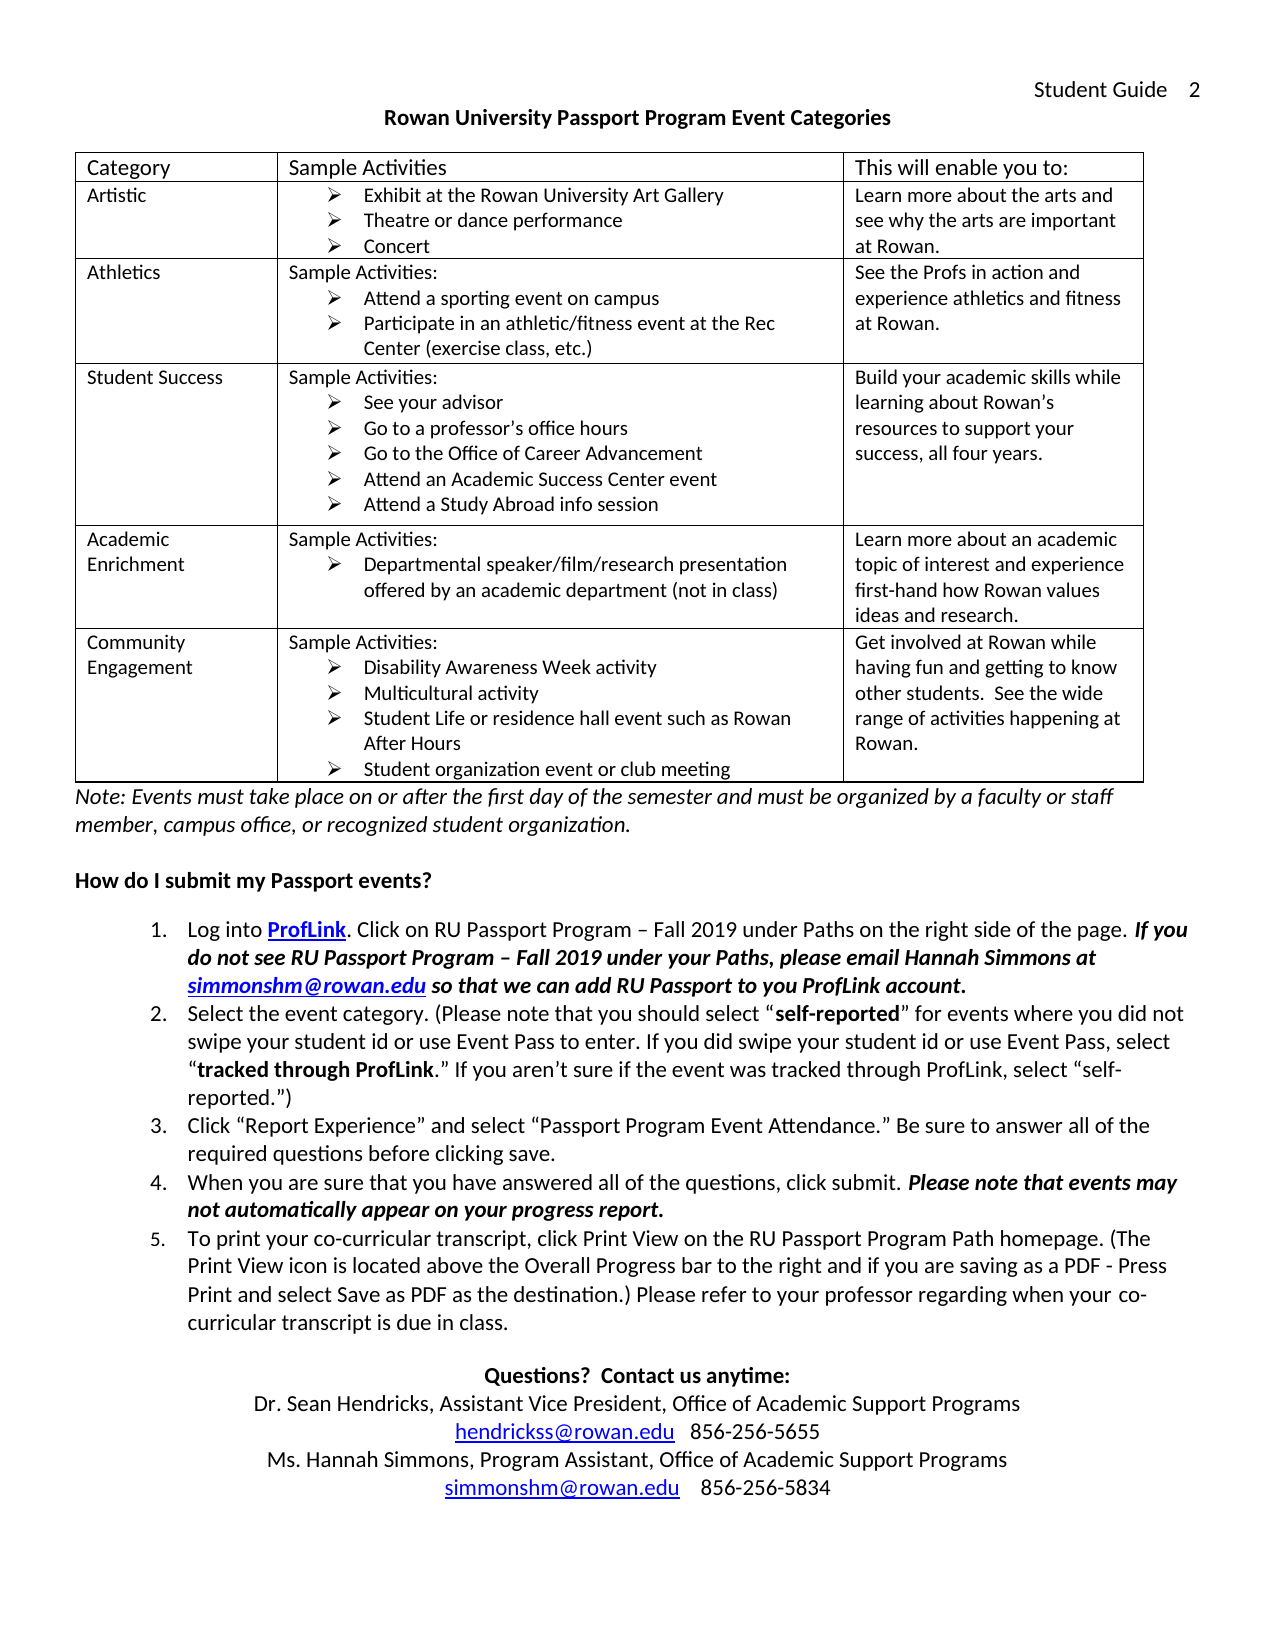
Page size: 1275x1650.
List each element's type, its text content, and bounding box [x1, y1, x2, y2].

list Log into ProfLink. Click on RU Passport Program – Fall 2019 under Paths on the right side of the page. If you do not see RU Passport Program – Fall 2019 under your Paths, please email Hannah Simmons at simmonshm@rowan.edu so that we can add RU Passport to you ProfLink account. [150, 915, 1200, 999]
text Rowan University Passport Program Event Categories [75, 103, 1200, 131]
table_cell Build your academic skills while learning about Rowan’s resources to support your success, all four years. [844, 364, 1143, 525]
text hendrickss@rowan.edu 856-256-5655 [75, 1417, 1200, 1445]
table_header This will enable you to: [844, 153, 1143, 181]
table_cell Get involved at Rowan while having fun and getting to know other students. See the wide range of activities happening at Rowan. [844, 629, 1143, 781]
table_cell Learn more about an academic topic of interest and experience first-hand how Rowan values ideas and research. [844, 526, 1143, 628]
table_cell Sample Activities: Disability Awareness Week activity Multicultural activity Student Life or residence hall event such as Rowan After Hours Student organization event or club meeting [278, 629, 843, 781]
table_cell Exhibit at the Rowan University Art Gallery Theatre or dance performance Concert [278, 182, 843, 258]
text Dr. Sean Hendricks, Assistant Vice President, Office of Academic Support Programs [75, 1389, 1200, 1417]
table_cell Sample Activities: Attend a sporting event on campus Participate in an athletic/fitness event at the Rec Center (exercise class, etc.) [278, 259, 843, 363]
list When you are sure that you have answered all of the questions, click submit. Please note that events may not automatically appear on your progress report. [150, 1168, 1200, 1224]
table_cell Learn more about the arts and see why the arts are important at Rowan. [844, 182, 1143, 258]
table_cell Sample Activities: See your advisor Go to a professor’s office hours Go to the Office of Career Advancement Attend an Academic Success Center event Attend a Study Abroad info session [278, 364, 843, 525]
table_cell Sample Activities: Departmental speaker/film/research presentation offered by an academic department (not in class) [278, 526, 843, 628]
list Select the event category. (Please note that you should select “self-reported” for events where you did not swipe your student id or use Event Pass to enter. If you did swipe your student id or use Event Pass, select “tracked through ProfLink.” If you aren’t sure if the event was tracked through ProfLink, select “self-reported.”) [150, 999, 1200, 1112]
table_header Sample Activities [278, 153, 843, 181]
table_cell Academic Enrichment [76, 526, 277, 628]
text simmonshm@rowan.edu 856-256-5834 [75, 1473, 1200, 1501]
text How do I submit my Passport events? [75, 867, 1200, 894]
table_cell Athletics [76, 259, 277, 363]
table_cell See the Profs in action and experience athletics and fitness at Rowan. [844, 259, 1143, 363]
table_header Category [76, 153, 277, 181]
list Click “Report Experience” and select “Passport Program Event Attendance.” Be sure to answer all of the required questions before clicking save. [150, 1112, 1200, 1168]
table_cell Artistic [76, 182, 277, 258]
table_cell Student Success [76, 364, 277, 525]
text Note: Events must take place on or after the first day of the semester and must be organized by a faculty or staff member, campus office, or recognized student organization. [75, 782, 1200, 838]
list To print your co-curricular transcript, click Print View on the RU Passport Program Path homepage. (The Print View icon is located above the Overall Progress bar to the right and if you are saving as a PDF - Press Print and select Save as PDF as the destination.) Please refer to your professor regarding when your co-curricular transcript is due in class. [150, 1224, 1200, 1336]
text Questions? Contact us anytime: [75, 1361, 1200, 1389]
table_cell Community Engagement [76, 629, 277, 781]
text Ms. Hannah Simmons, Program Assistant, Office of Academic Support Programs [75, 1445, 1200, 1473]
